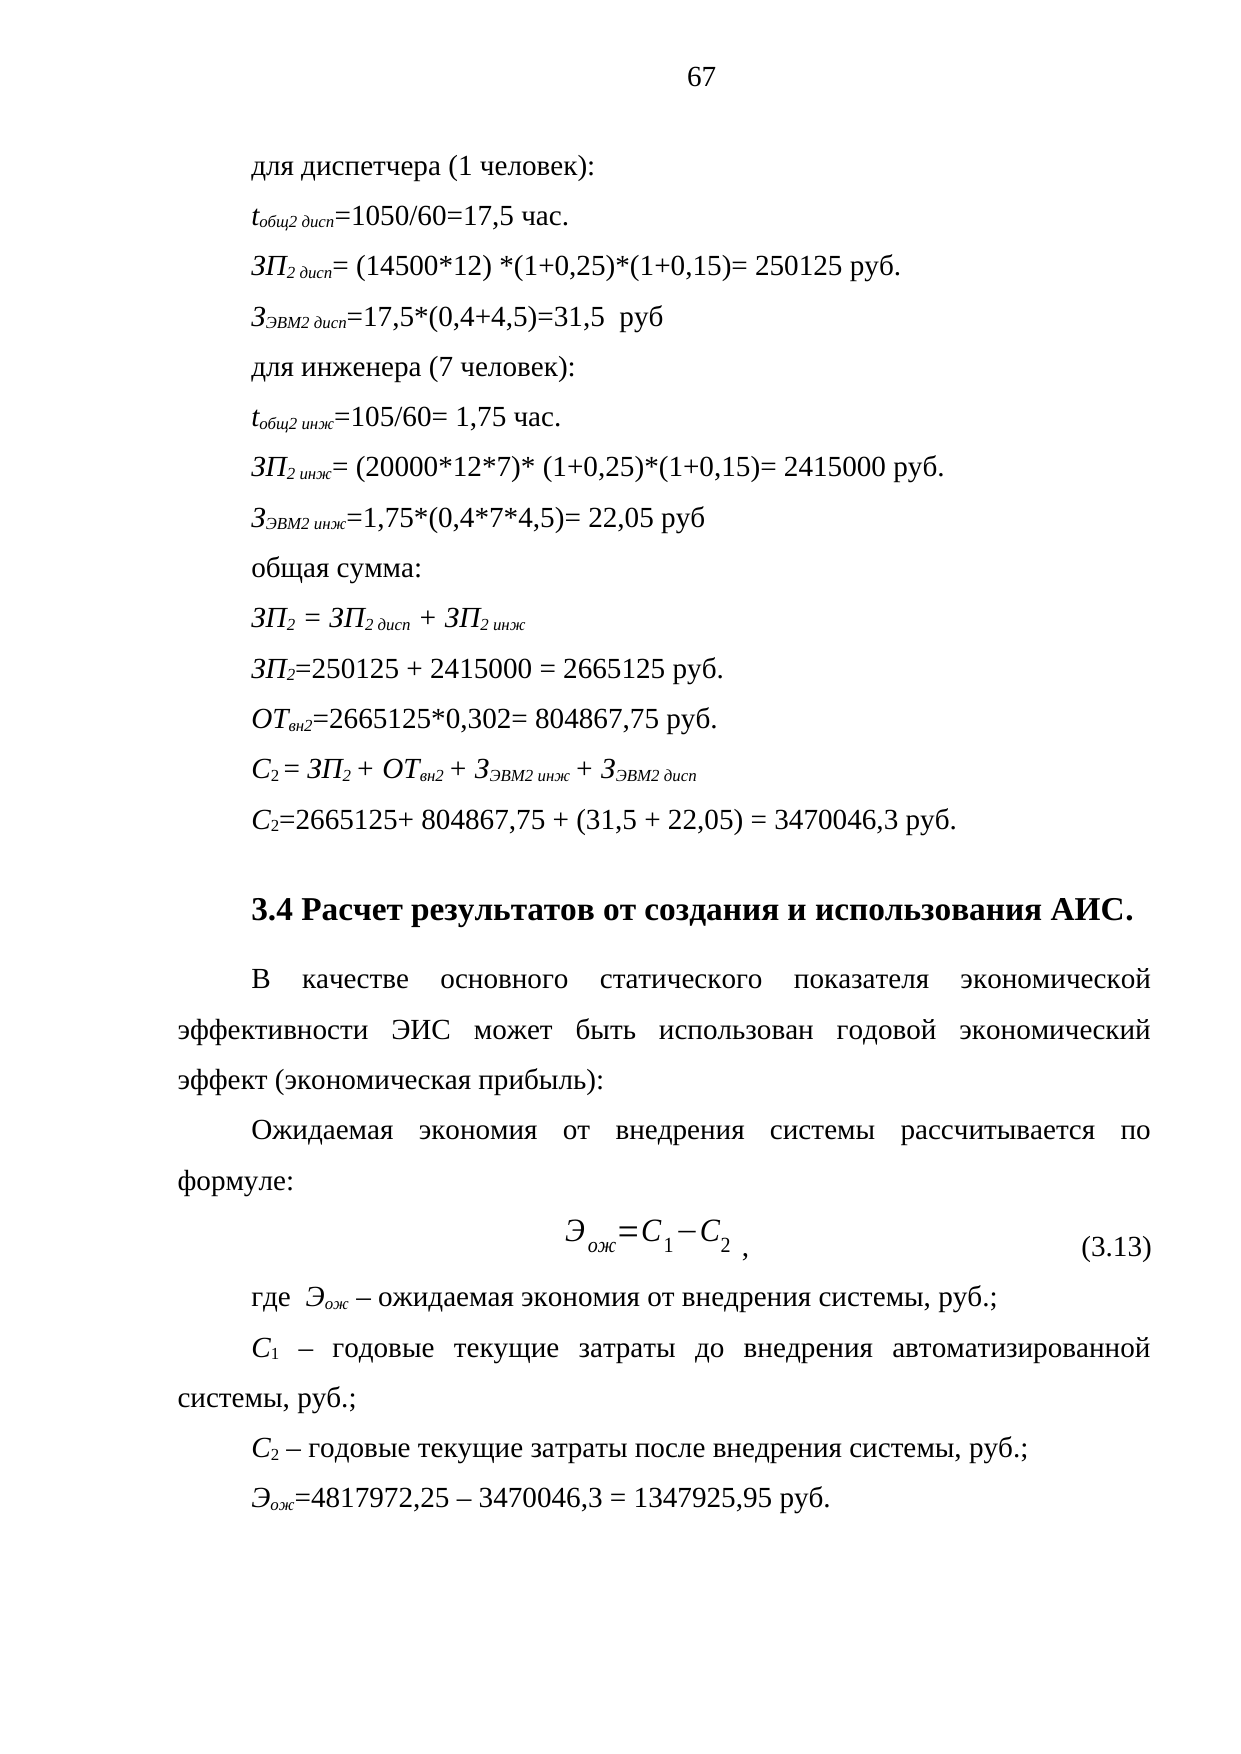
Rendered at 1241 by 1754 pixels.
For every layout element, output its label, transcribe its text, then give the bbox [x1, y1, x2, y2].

text tобщ2 дисп=1050/60=17,5 час. [177, 198, 1152, 232]
text ЗП2 инж= (20000*12*7)* (1+0,25)*(1+0,15)= 2415000 руб. [177, 449, 1152, 483]
text ЗП2 = ЗП2 дисп + ЗП2 инж [177, 601, 1152, 634]
text для инженера (7 человек): [177, 349, 1152, 382]
text С2=2665125+ 804867,75 + (31,5 + 22,05) = 3470046,3 руб. [177, 802, 1152, 835]
subtitle 3.4 Расчет результатов от создания и использования АИС. [177, 890, 1152, 928]
text ЗЭВМ2 инж=1,75*(0,4*7*4,5)= 22,05 руб [177, 500, 1152, 533]
text для диспетчера (1 человек): [177, 148, 1152, 181]
text , (3.13) [177, 1213, 1152, 1263]
text ЗЭВМ2 дисп=17,5*(0,4+4,5)=31,5 руб [177, 299, 1152, 332]
text tобщ2 инж=105/60= 1,75 час. [177, 399, 1152, 433]
text С1 – годовые текущие затраты до внедрения автоматизированной системы, руб.; [177, 1330, 1152, 1413]
text ЗП2=250125 + 2415000 = 2665125 руб. [177, 651, 1152, 684]
text где Эож – ожидаемая экономия от внедрения системы, руб.; [177, 1279, 1152, 1313]
text ОТвн2=2665125*0,302= 804867,75 руб. [177, 701, 1152, 735]
text С2 – годовые текущие затраты после внедрения системы, руб.; [177, 1430, 1152, 1464]
text общая сумма: [177, 550, 1152, 584]
text Эож=4817972,25 – 3470046,3 = 1347925,95 руб. [177, 1481, 1152, 1514]
text С2 = ЗП2 + ОТвн2 + ЗЭВМ2 инж + ЗЭВМ2 дисп [177, 751, 1152, 785]
text Ожидаемая экономия от внедрения системы рассчитывается по формуле: [177, 1112, 1152, 1196]
text ЗП2 дисп= (14500*12) *(1+0,25)*(1+0,15)= 250125 руб. [177, 248, 1152, 282]
text В качестве основного статического показателя экономической эффективности ЭИС может быть использован годовой экономический эффект (экономическая прибыль): [177, 962, 1152, 1096]
